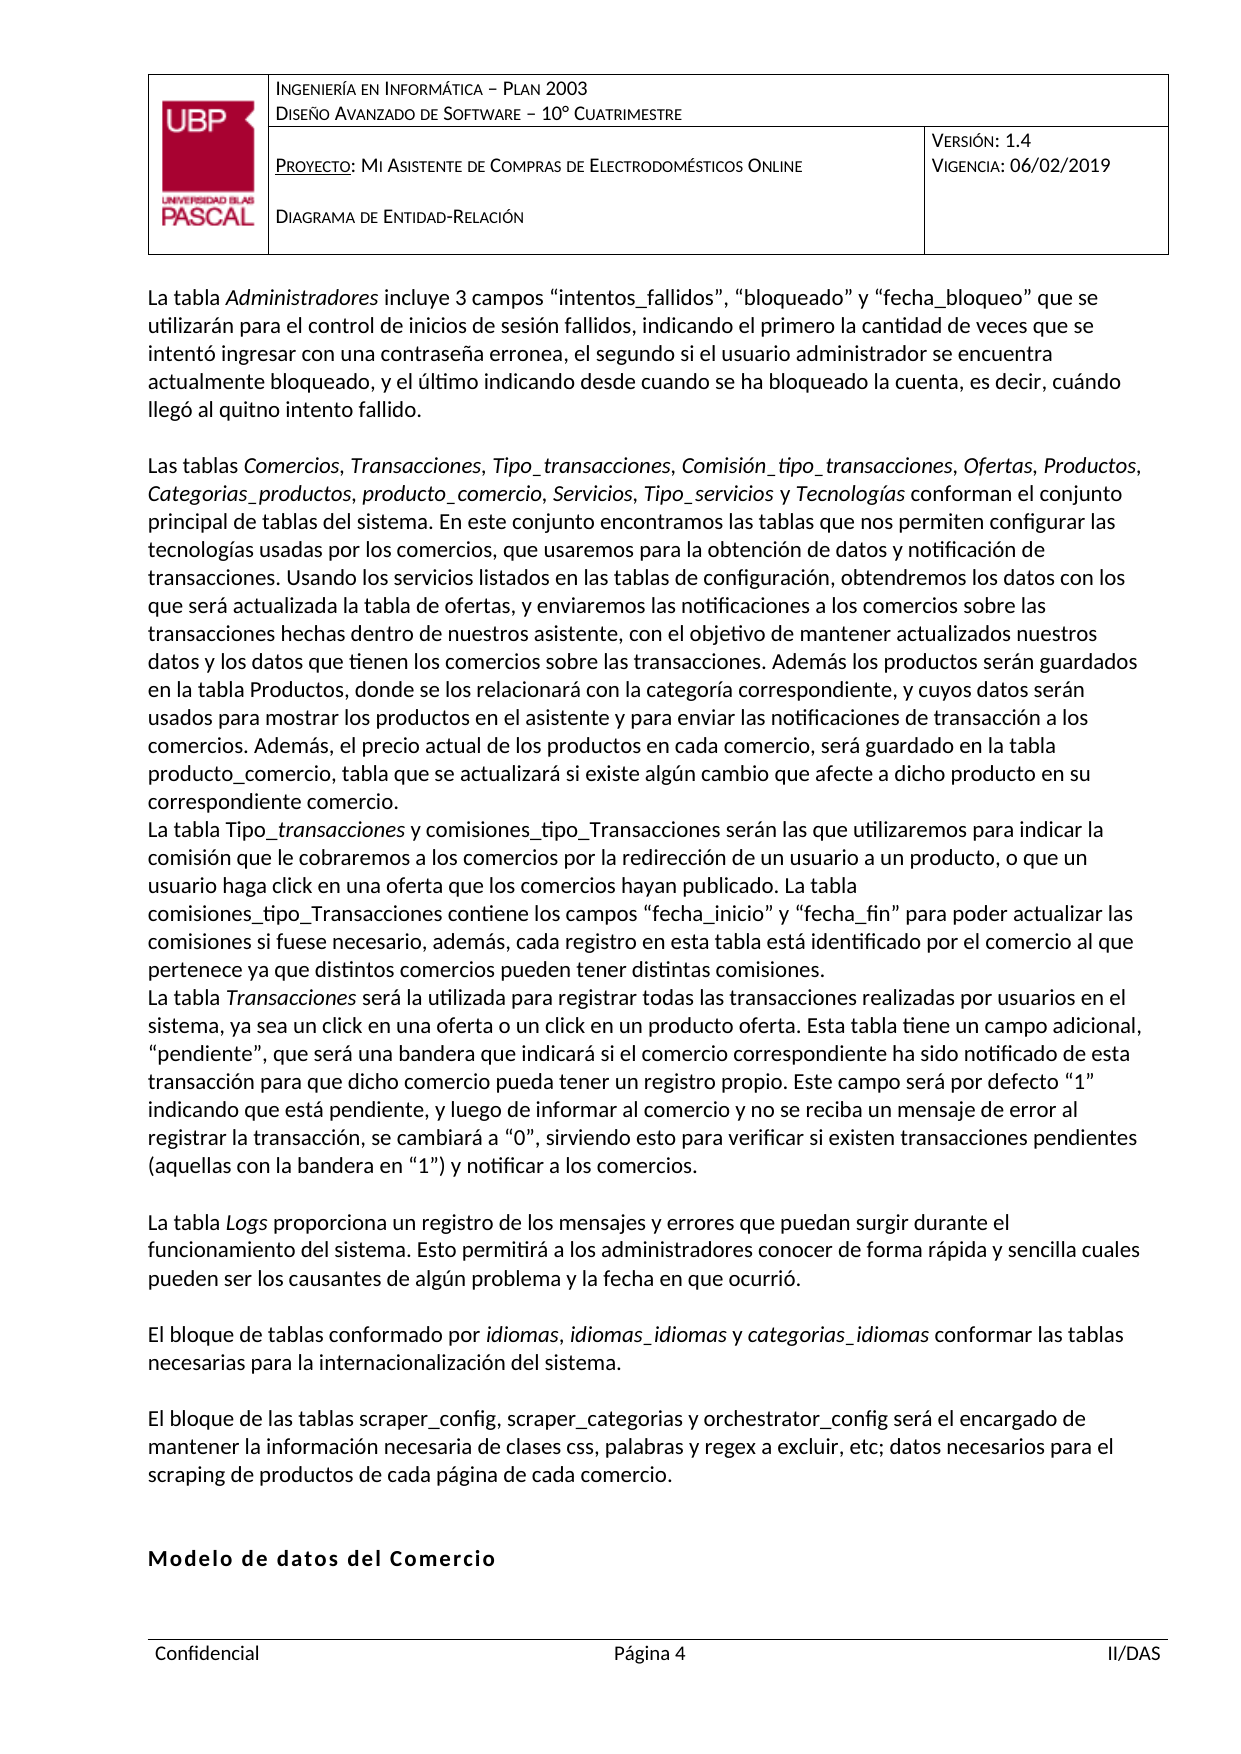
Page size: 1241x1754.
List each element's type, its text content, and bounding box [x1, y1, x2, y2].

text La tabla Transacciones será la utilizada para registrar todas las transacciones realizadas por usuarios en el sistema, ya sea un click en una oferta o un click en un producto oferta. Esta tabla tiene un campo adicional, “pendiente”, que será una bandera que indicará si el comercio correspondiente ha sido notificado de esta transacción para que dicho comercio pueda tener un registro propio. Este campo será por defecto “1” indicando que está pendiente, y luego de informar al comercio y no se reciba un mensaje de error al registrar la transacción, se cambiará a “0”, sirviendo esto para verificar si existen transacciones pendientes (aquellas con la bandera en “1”) y notificar a los comercios. [148, 983, 1152, 1179]
text El bloque de tablas conformado por idiomas, idiomas_idiomas y categorias_idiomas conformar las tablas necesarias para la internacionalización del sistema. [148, 1320, 1152, 1376]
text El bloque de las tablas scraper_config, scraper_categorias y orchestrator_config será el encargado de mantener la información necesaria de clases css, palabras y regex a excluir, etc; datos necesarios para el scraping de productos de cada página de cada comercio. [148, 1404, 1152, 1488]
picture [161, 100, 255, 229]
text Las tablas Comercios, Transacciones, Tipo_transacciones, Comisión_tipo_transacciones, Ofertas, Productos, Categorias_productos, producto_comercio, Servicios, Tipo_servicios y Tecnologías conforman el conjunto principal de tablas del sistema. En este conjunto encontramos las tablas que nos permiten configurar las tecnologías usadas por los comercios, que usaremos para la obtención de datos y notificación de transacciones. Usando los servicios listados en las tablas de configuración, obtendremos los datos con los que será actualizada la tabla de ofertas, y enviaremos las notificaciones a los comercios sobre las transacciones hechas dentro de nuestros asistente, con el objetivo de mantener actualizados nuestros datos y los datos que tienen los comercios sobre las transacciones. Además los productos serán guardados en la tabla Productos, donde se los relacionará con la categoría correspondiente, y cuyos datos serán usados para mostrar los productos en el asistente y para enviar las notificaciones de transacción a los comercios. Además, el precio actual de los productos en cada comercio, será guardado en la tabla producto_comercio, tabla que se actualizará si existe algún cambio que afecte a dicho producto en su correspondiente comercio. [148, 451, 1152, 815]
text La tabla Logs proporciona un registro de los mensajes y errores que puedan surgir durante el funcionamiento del sistema. Esto permitirá a los administradores conocer de forma rápida y sencilla cuales pueden ser los causantes de algún problema y la fecha en que ocurrió. [148, 1208, 1152, 1292]
subtitle Modelo de datos del Comercio [148, 1544, 1152, 1572]
text La tabla Administradores incluye 3 campos “intentos_fallidos”, “bloqueado” y “fecha_bloqueo” que se utilizarán para el control de inicios de sesión fallidos, indicando el primero la cantidad de veces que se intentó ingresar con una contraseña erronea, el segundo si el usuario administrador se encuentra actualmente bloqueado, y el último indicando desde cuando se ha bloqueado la cuenta, es decir, cuándo llegó al quitno intento fallido. [148, 283, 1152, 423]
text La tabla Tipo_transacciones y comisiones_tipo_Transacciones serán las que utilizaremos para indicar la comisión que le cobraremos a los comercios por la redirección de un usuario a un producto, o que un usuario haga click en una oferta que los comercios hayan publicado. La tabla comisiones_tipo_Transacciones contiene los campos “fecha_inicio” y “fecha_fin” para poder actualizar las comisiones si fuese necesario, además, cada registro en esta tabla está identificado por el comercio al que pertenece ya que distintos comercios pueden tener distintas comisiones. [148, 815, 1152, 983]
